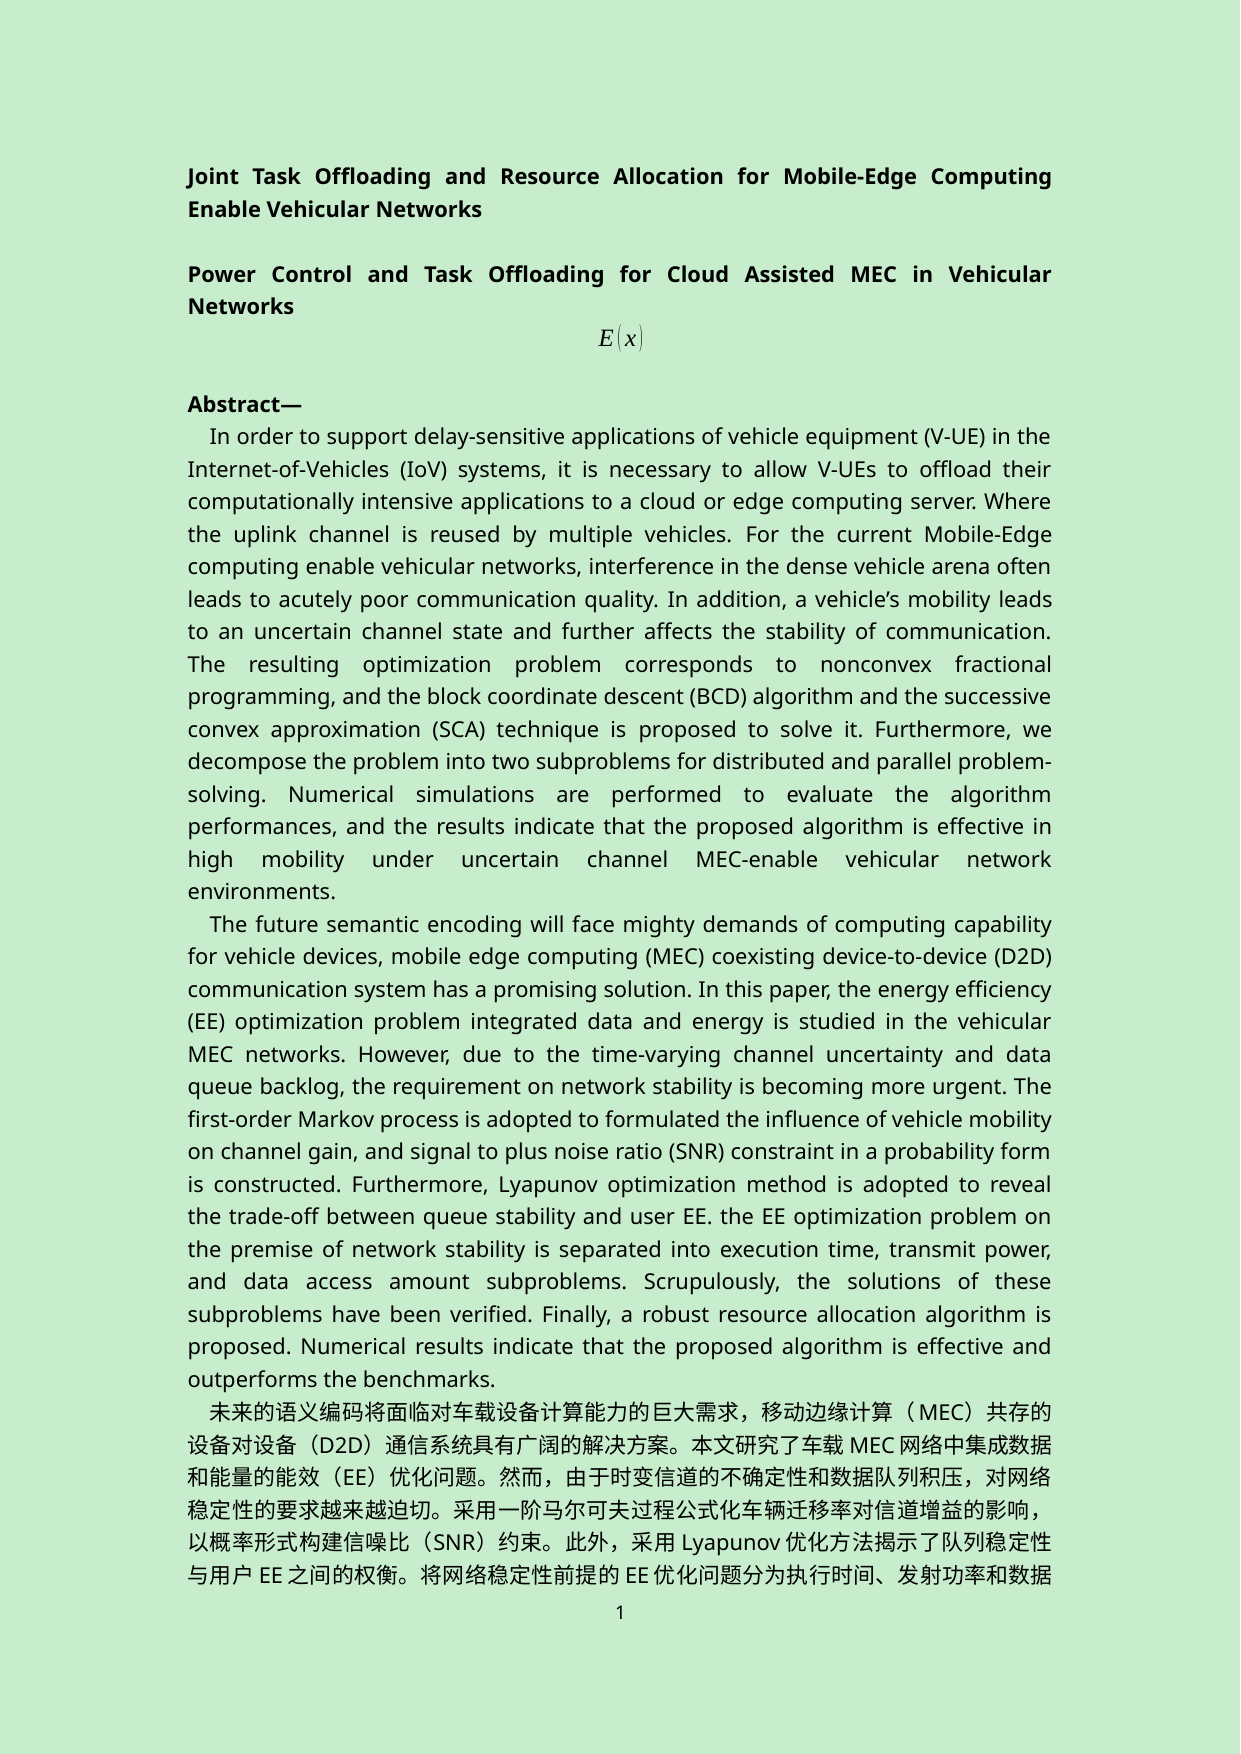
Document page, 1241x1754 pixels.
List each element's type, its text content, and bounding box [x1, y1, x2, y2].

text Joint Task Offloading and Resource Allocation for Mobile-Edge Computing Enable Vehicular Networks [187, 160, 1053, 225]
text The future semantic encoding will face mighty demands of computing capability for vehicle devices, mobile edge computing (MEC) coexisting device-to-device (D2D) communication system has a promising solution. In this paper, the energy efficiency (EE) optimization problem integrated data and energy is studied in the vehicular MEC networks. However, due to the time-varying channel uncertainty and data queue backlog, the requirement on network stability is becoming more urgent. The first-order Markov process is adopted to formulated the influence of vehicle mobility on channel gain, and signal to plus noise ratio (SNR) constraint in a probability form is constructed. Furthermore, Lyapunov optimization method is adopted to reveal the trade-off between queue stability and user EE. the EE optimization problem on the premise of network stability is separated into execution time, transmit power, and data access amount subproblems. Scrupulously, the solutions of these subproblems have been verified. Finally, a robust resource allocation algorithm is proposed. Numerical results indicate that the proposed algorithm is effective and outperforms the benchmarks. [187, 907, 1053, 1395]
text In order to support delay-sensitive applications of vehicle equipment (V-UE) in the Internet-of-Vehicles (IoV) systems, it is necessary to allow V-UEs to offload their computationally intensive applications to a cloud or edge computing server. Where the uplink channel is reused by multiple vehicles. For the current Mobile-Edge computing enable vehicular networks, interference in the dense vehicle arena often leads to acutely poor communication quality. In addition, a vehicle’s mobility leads to an uncertain channel state and further affects the stability of communication. The resulting optimization problem corresponds to nonconvex fractional programming, and the block coordinate descent (BCD) algorithm and the successive convex approximation (SCA) technique is proposed to solve it. Furthermore, we decompose the problem into two subproblems for distributed and parallel problem-solving. Numerical simulations are performed to evaluate the algorithm performances, and the results indicate that the proposed algorithm is effective in high mobility under uncertain channel MEC-enable vehicular network environments. [187, 420, 1053, 907]
text Abstract— [187, 387, 1053, 420]
text Power Control and Task Offloading for Cloud Assisted MEC in Vehicular Networks [187, 257, 1053, 322]
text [187, 1395, 1053, 1590]
